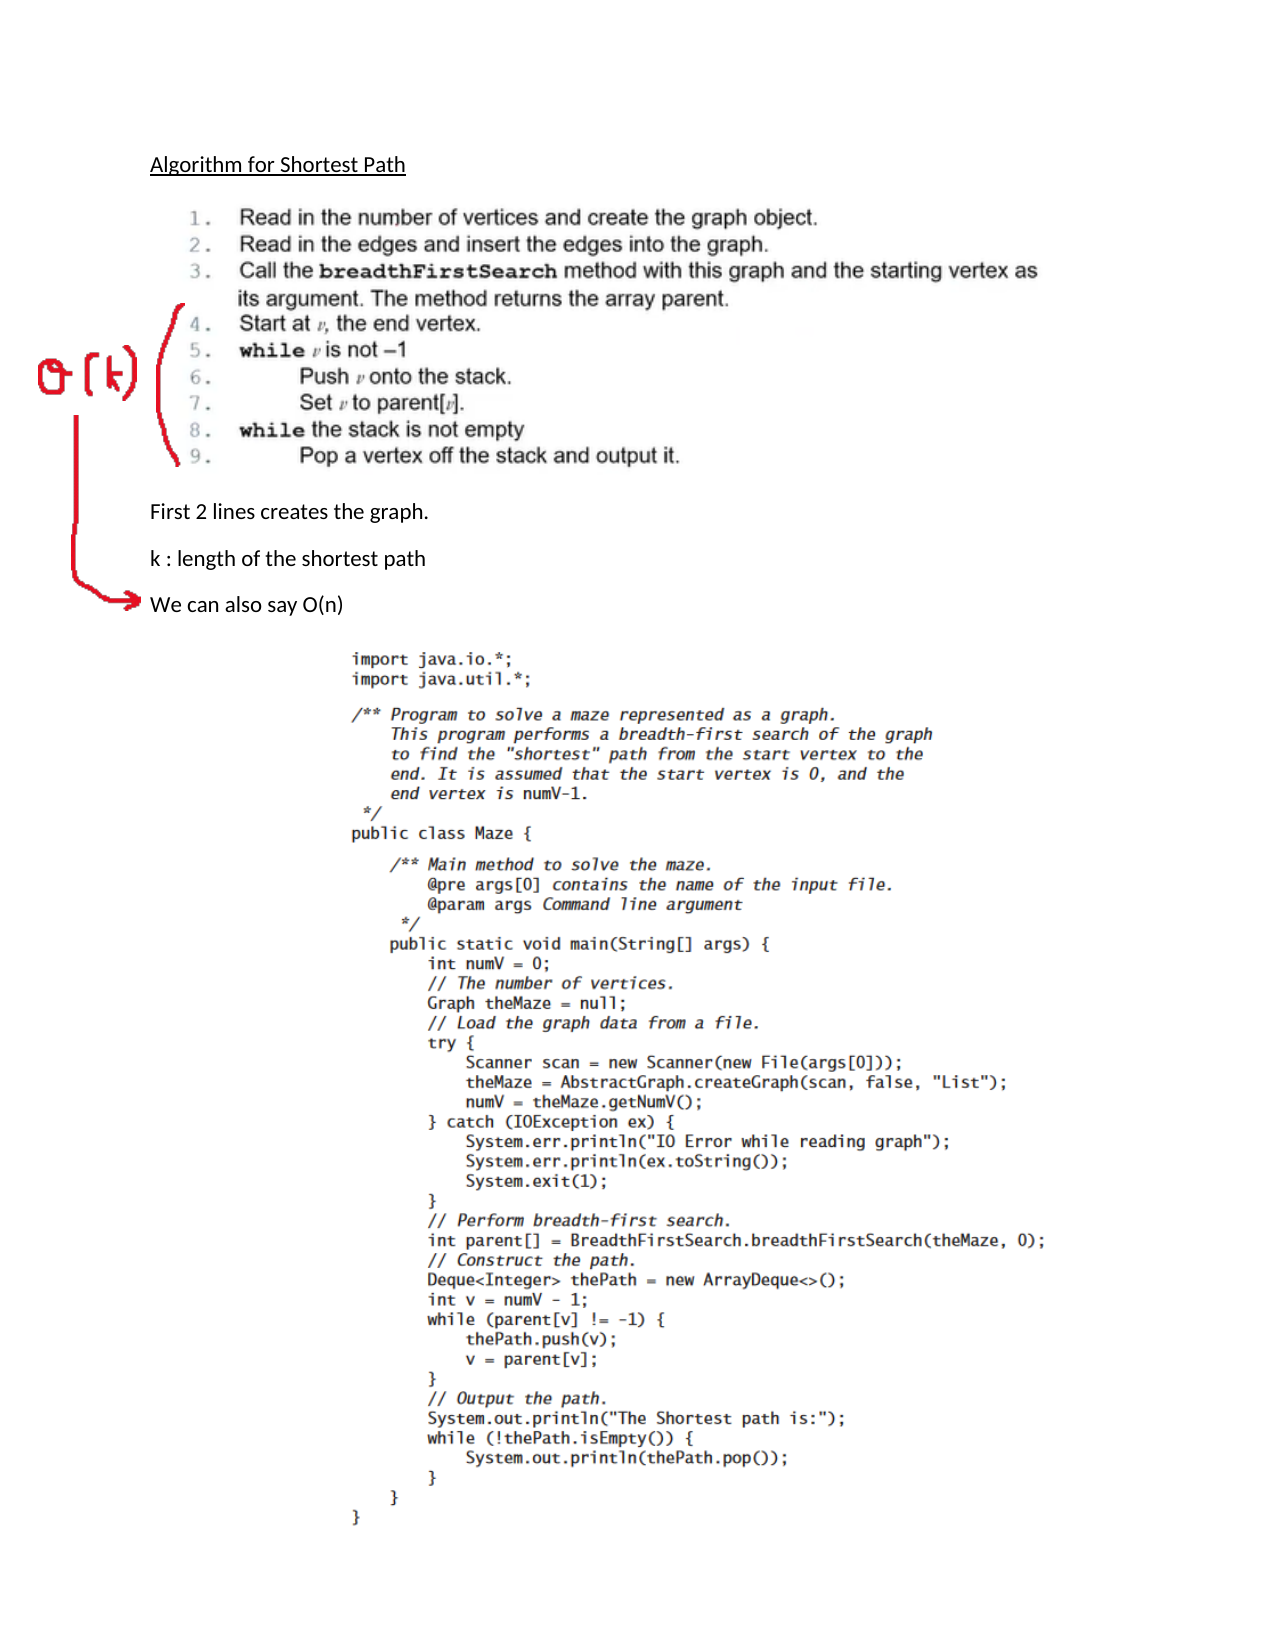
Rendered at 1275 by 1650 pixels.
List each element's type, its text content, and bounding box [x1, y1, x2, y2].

picture [150, 196, 1125, 478]
text k : length of the shortest path [150, 544, 1125, 572]
text We can also say O(n) [150, 591, 1125, 618]
picture [38, 345, 137, 401]
picture [150, 643, 1125, 1536]
picture [71, 415, 141, 611]
text First 2 lines creates the graph. [150, 497, 1125, 525]
text Algorithm for Shortest Path [150, 150, 1125, 178]
